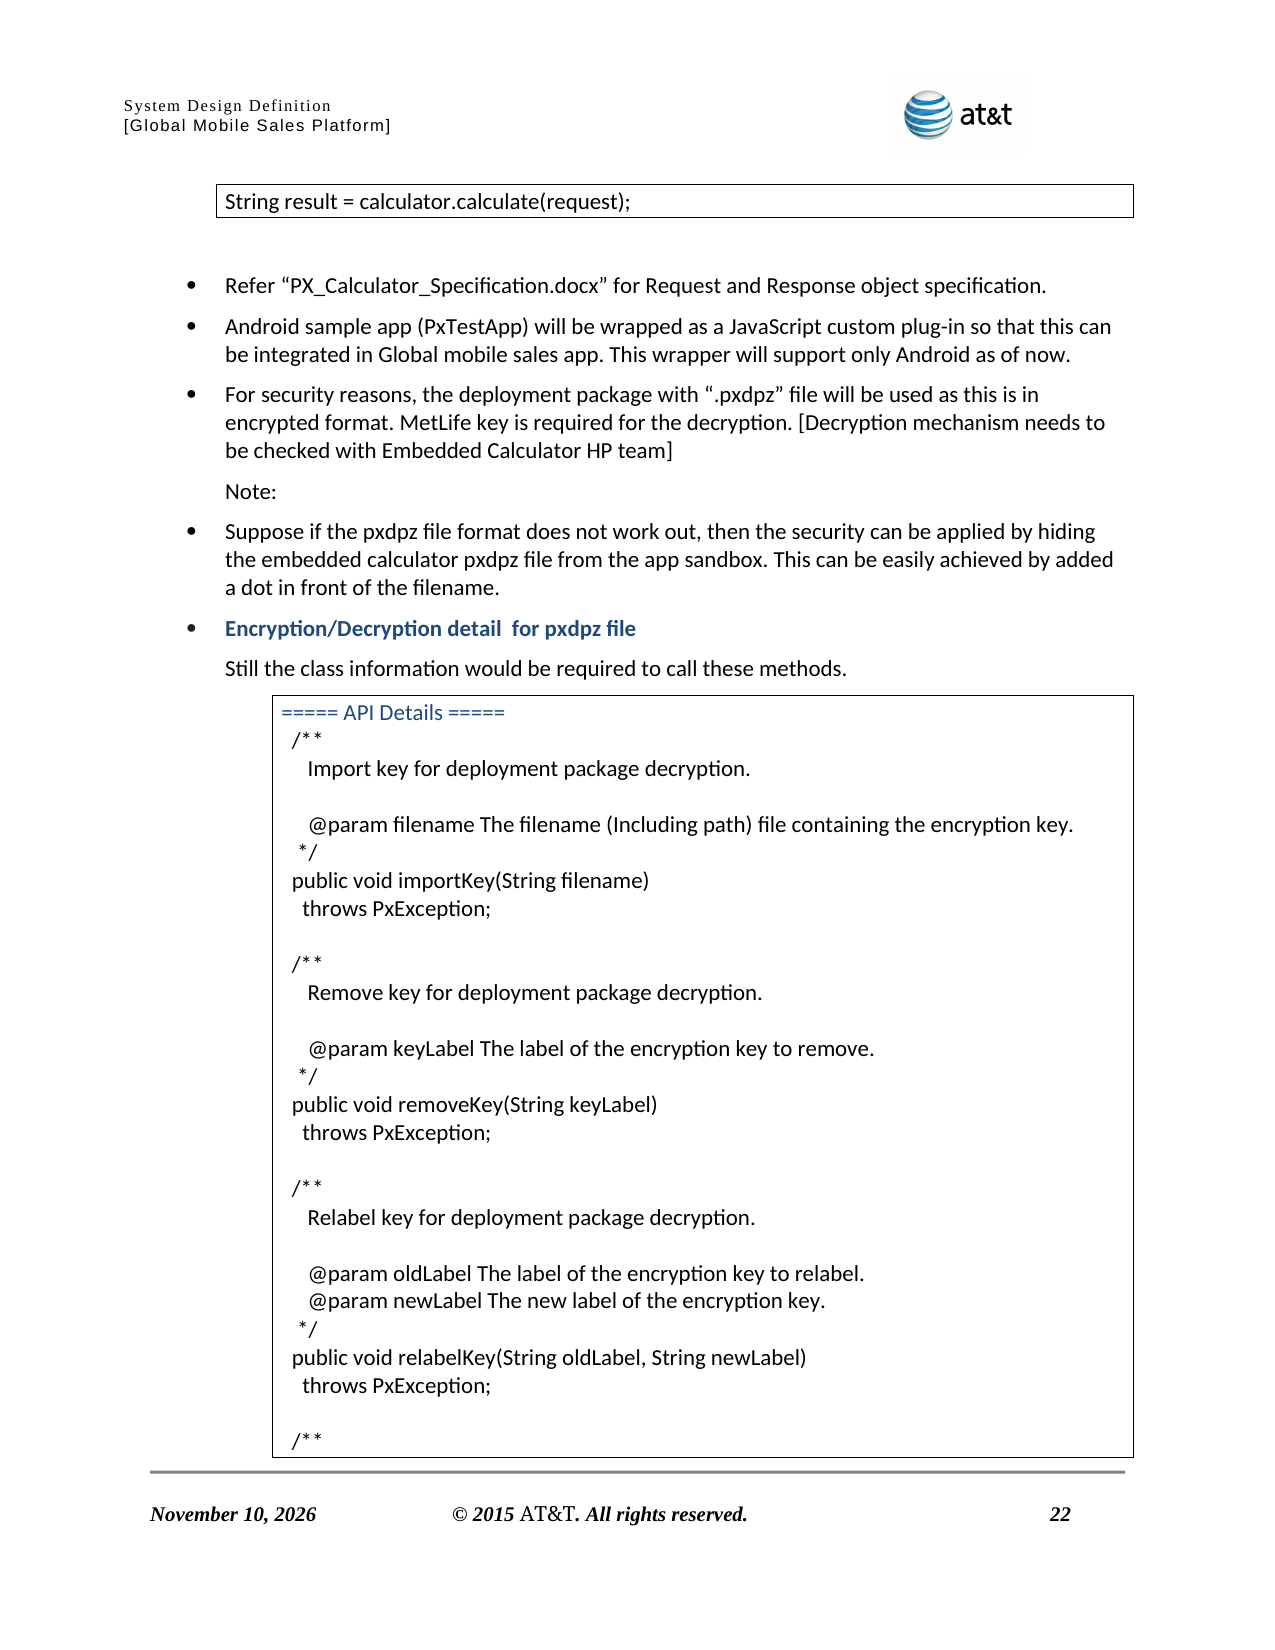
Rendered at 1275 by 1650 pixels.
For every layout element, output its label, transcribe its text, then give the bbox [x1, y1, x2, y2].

picture [888, 75, 1028, 156]
list For security reasons, the deployment package with “.pxdpz” file will be used as this is in encrypted format. MetLife key is required for the decryption. [Decryption mechanism needs to be checked with Embedded Calculator HP team] [187, 380, 1125, 464]
text ===== API Details ===== [273, 696, 1133, 723]
list Refer “PX_Calculator_Specification.docx” for Request and Response object specification. [187, 271, 1125, 299]
list Encryption/Decryption detail for pxdpz file [187, 614, 1125, 642]
text Note: [225, 477, 1125, 505]
text Still the class information would be required to call these methods. [225, 654, 1125, 683]
list Android sample app (PxTestApp) will be wrapped as a JavaScript custom plug-in so that this can be integrated in Global mobile sales app. This wrapper will support only Android as of now. [187, 312, 1125, 368]
list Suppose if the pxdpz file format does not work out, then the security can be applied by hiding the embedded calculator pxdpz file from the app sandbox. This can be easily achieved by added a dot in front of the filename. [187, 517, 1125, 602]
text String result = calculator.calculate(request); [217, 185, 1133, 217]
